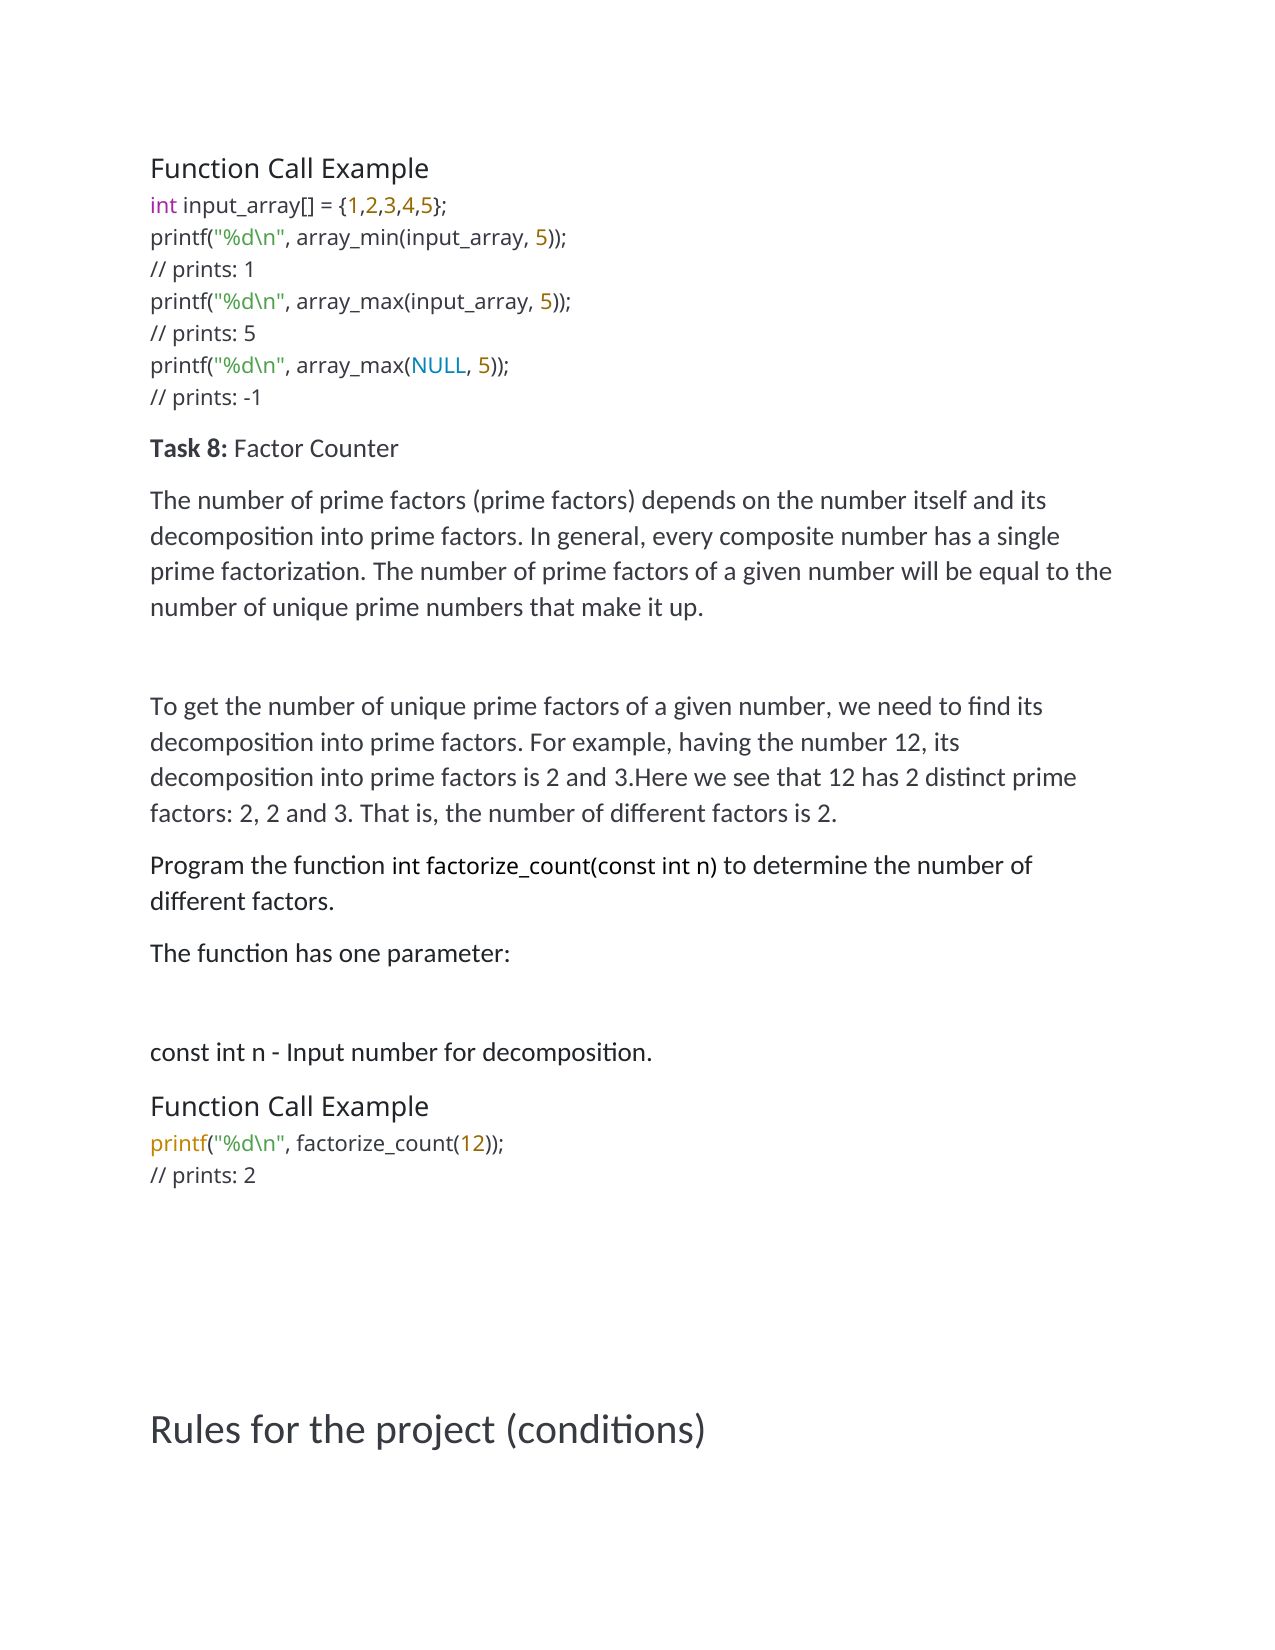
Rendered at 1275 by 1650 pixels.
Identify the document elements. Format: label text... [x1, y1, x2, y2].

text Program the function int factorize_count(const int n) to determine the number of different factors. [150, 848, 1125, 917]
subtitle Function Call Example [150, 150, 1125, 187]
subtitle Function Call Example [150, 1088, 1125, 1125]
text To get the number of unique prime factors of a given number, we need to find its decomposition into prime factors. For example, having the number 12, its decomposition into prime factors is 2 and 3.Here we see that 12 has 2 distinct prime factors: 2, 2 and 3. That is, the number of different factors is 2. [150, 689, 1125, 829]
text int input_array[] = {1,2,3,4,5}; printf("%d\n", array_min(input_array, 5)); // prints: 1 printf("%d\n", array_max(input_array, 5)); // prints: 5 printf("%d\n", array_max(NULL, 5)); // prints: -1 [150, 190, 1125, 412]
text The number of prime factors (prime factors) depends on the number itself and its decomposition into prime factors. In general, every composite number has a single prime factorization. The number of prime factors of a given number will be equal to the number of unique prime numbers that make it up. [150, 483, 1125, 623]
text Rules for the project (conditions) [150, 1403, 1125, 1454]
text printf("%d\n", factorize_count(12)); // prints: 2 [150, 1128, 1125, 1189]
text The function has one parameter: [150, 936, 1125, 969]
text const int n - Input number for decomposition. [150, 1036, 1125, 1069]
text Task 8: Factor Counter [150, 431, 1125, 464]
